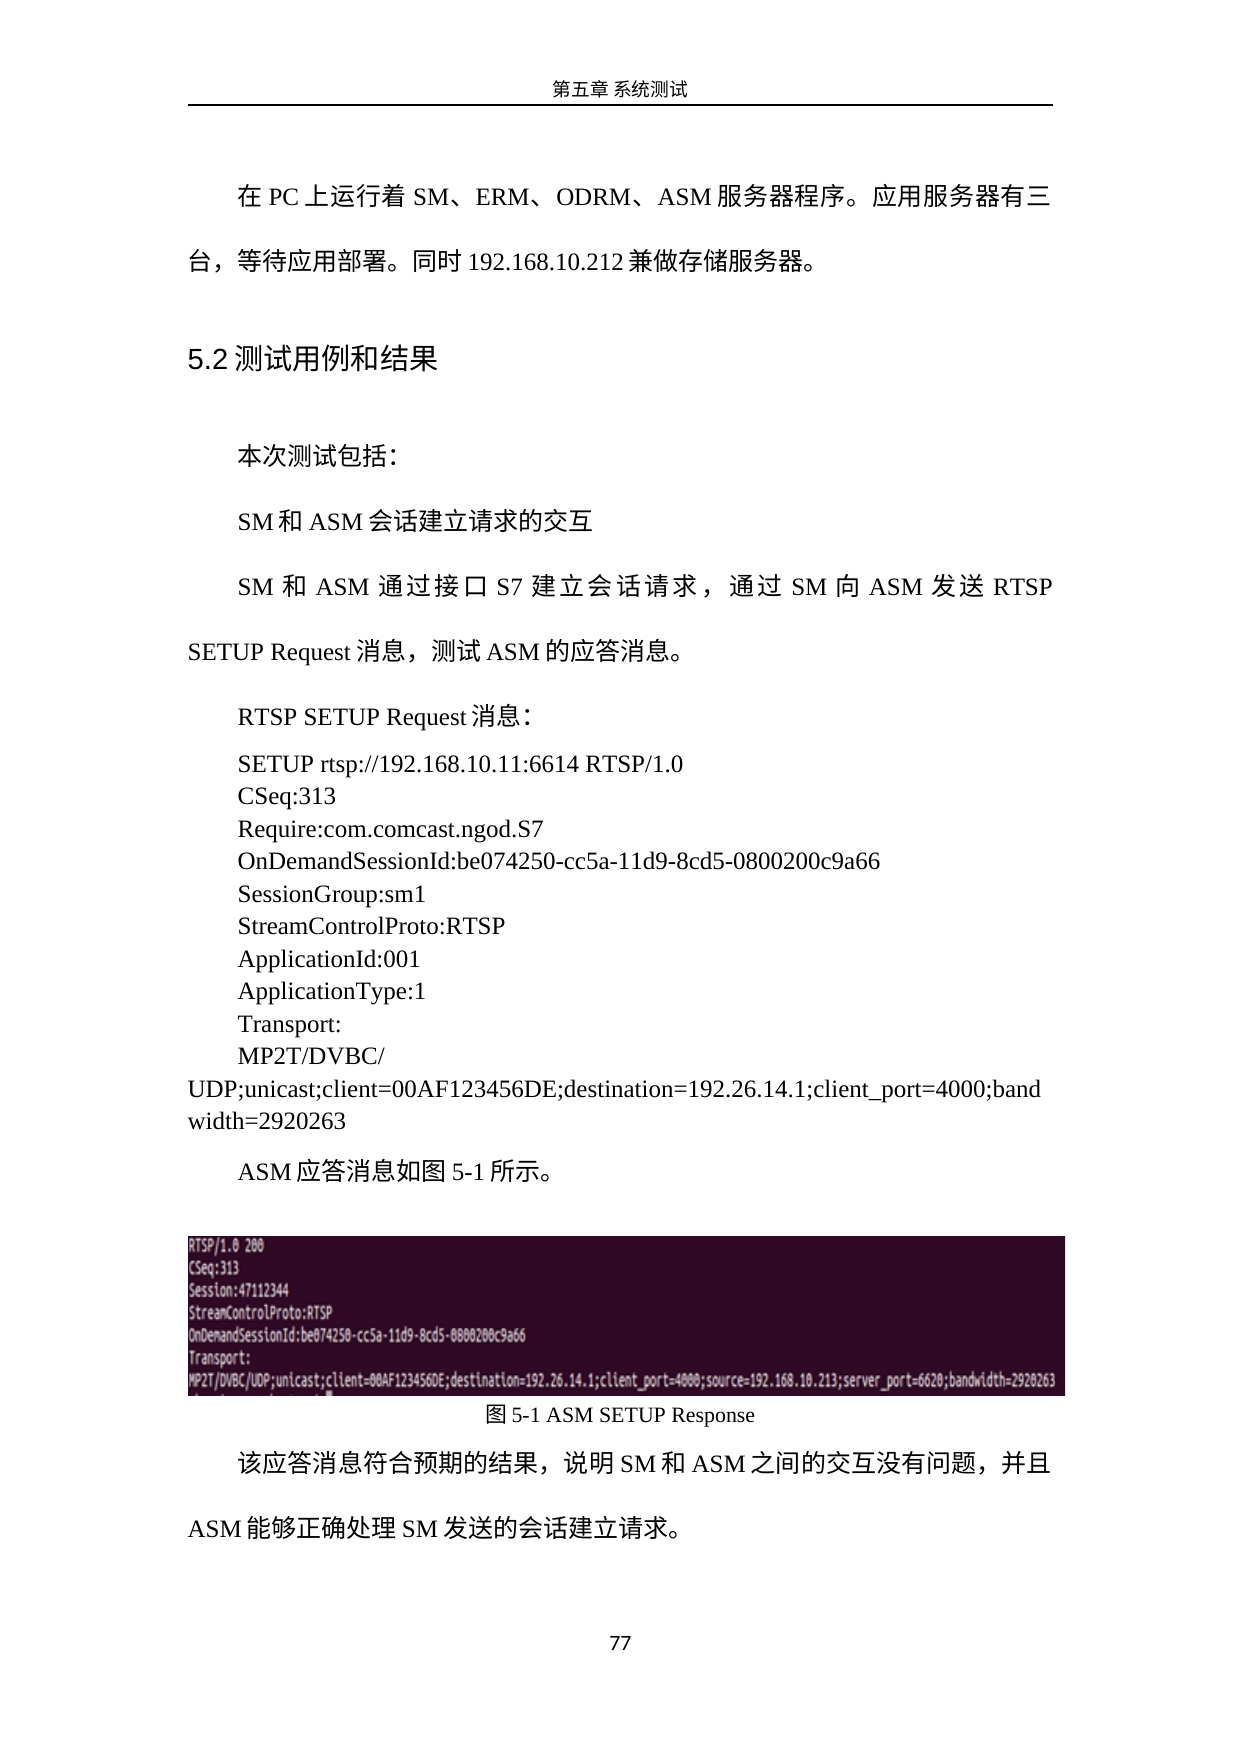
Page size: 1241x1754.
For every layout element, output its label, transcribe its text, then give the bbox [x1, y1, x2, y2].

text OnDemandSessionId:be074250-cc5a-11d9-8cd5-0800200c9a66 [187, 844, 1053, 877]
text SM和ASM通过接口S7建立会话请求，通过SM向ASM发送RTSP SETUP Request消息，测试ASM的应答消息。 [187, 552, 1053, 682]
text StreamControlProto:RTSP [187, 909, 1053, 942]
text 该应答消息符合预期的结果，说明SM和ASM之间的交互没有问题，并且ASM能够正确处理SM发送的会话建立请求。 [187, 1429, 1053, 1559]
text 本次测试包括： [187, 422, 1053, 487]
text ASM应答消息如图5-1所示。 [187, 1137, 1053, 1202]
text RTSP SETUP Request消息： [187, 682, 1053, 747]
picture [188, 1236, 1066, 1396]
text CSeq:313 [187, 779, 1053, 812]
text ApplicationType:1 [187, 974, 1053, 1007]
text MP2T/DVBC/UDP;unicast;client=00AF123456DE;destination=192.26.14.1;client_port=4000;bandwidth=2920263 [187, 1039, 1053, 1137]
subtitle 5.2测试用例和结果 [187, 324, 1053, 389]
text SM和ASM会话建立请求的交互 [187, 487, 1053, 552]
text SessionGroup:sm1 [187, 877, 1053, 909]
text 在PC上运行着SM、ERM、ODRM、ASM服务器程序。应用服务器有三台，等待应用部署。同时192.168.10.212兼做存储服务器。 [187, 162, 1053, 292]
text ApplicationId:001 [187, 942, 1053, 974]
text Transport: [187, 1007, 1053, 1039]
text SETUP rtsp://192.168.10.11:6614 RTSP/1.0 [187, 747, 1053, 779]
text Require:com.comcast.ngod.S7 [187, 812, 1053, 844]
text 图5-1 ASM SETUP Response [187, 1397, 1053, 1429]
